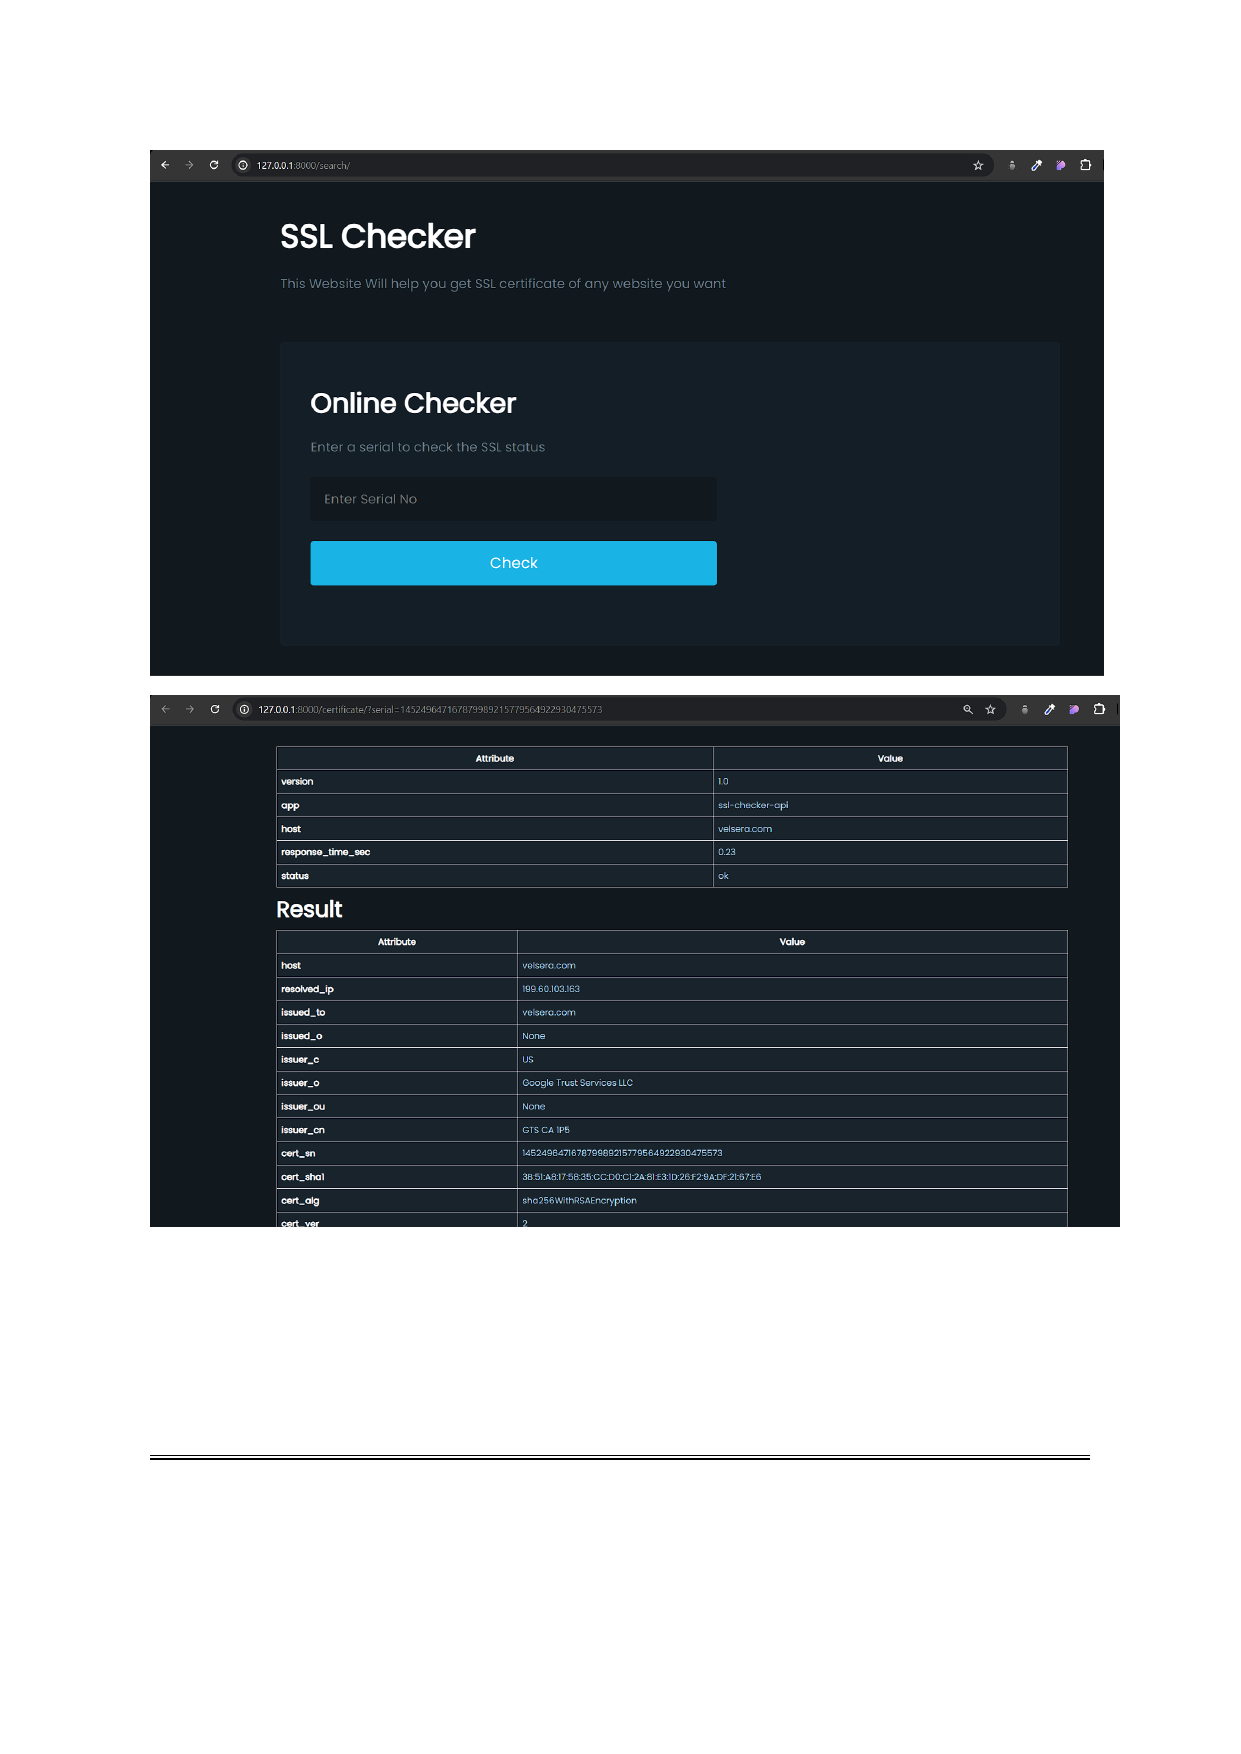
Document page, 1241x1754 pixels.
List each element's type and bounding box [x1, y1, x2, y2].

picture [150, 695, 1120, 1227]
picture [150, 150, 1104, 676]
